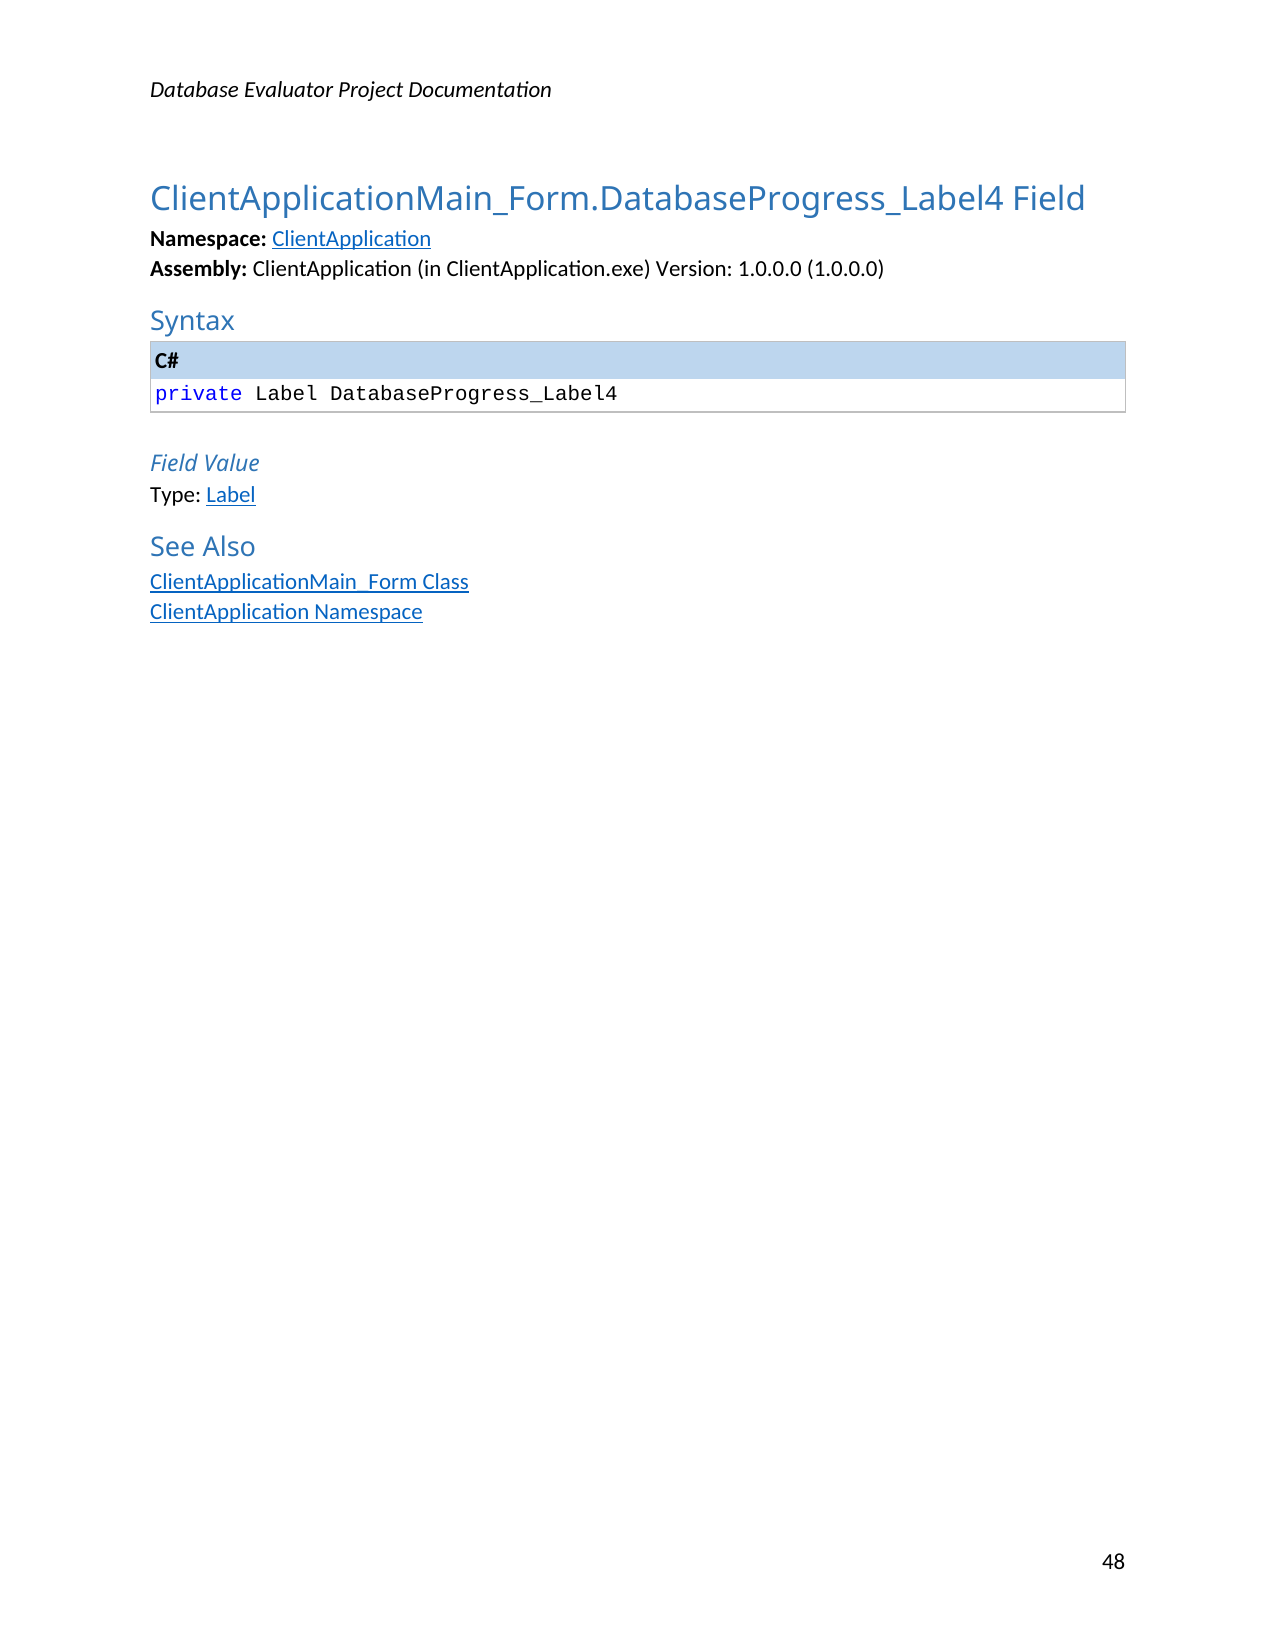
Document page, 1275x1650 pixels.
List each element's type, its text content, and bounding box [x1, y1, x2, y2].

subtitle Field Value [150, 447, 1125, 478]
subtitle Syntax [150, 301, 1125, 338]
subtitle ClientApplicationMain_Form.DatabaseProgress_Label4 Field [150, 175, 1125, 220]
text ClientApplication Namespace [150, 597, 1125, 626]
text ClientApplicationMain_Form Class [150, 567, 1125, 595]
table_cell private Label DatabaseProgress_Label4 [151, 379, 1125, 411]
table_header C# [151, 342, 1125, 379]
subtitle See Also [150, 527, 1125, 564]
text Namespace: ClientApplicationAssembly: ClientApplication (in ClientApplication.exe) Version: 1.0.0.0 (1.0.0.0) [150, 224, 1125, 282]
text Type: Label [150, 481, 1125, 509]
